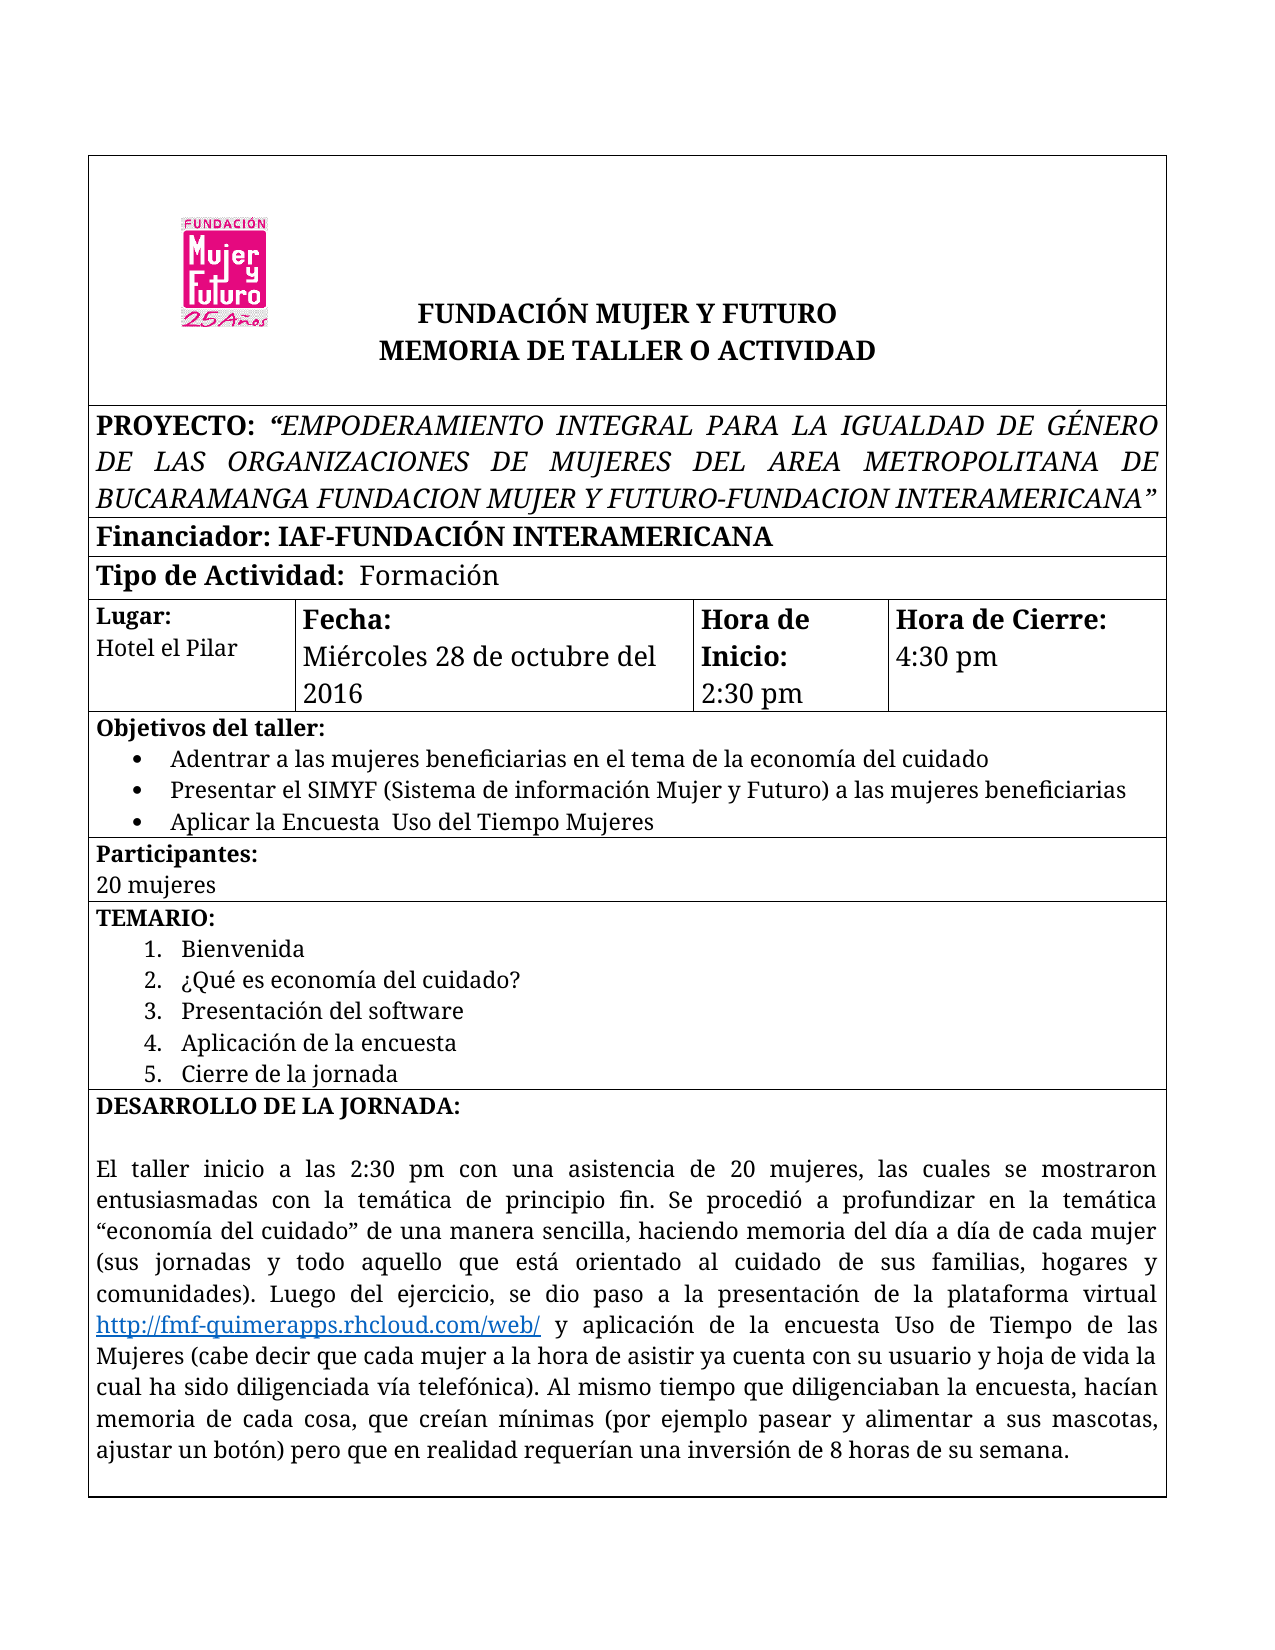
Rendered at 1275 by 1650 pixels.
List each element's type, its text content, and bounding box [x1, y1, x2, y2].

table_cell Participantes: 20 mujeres [89, 838, 1166, 901]
table_cell Objetivos del taller: Adentrar a las mujeres beneficiarias en el tema de la economía del cuidado Presentar el SIMYF (Sistema de información Mujer y Futuro) a las mujeres beneficiarias Aplicar la Encuesta Uso del Tiempo Mujeres [89, 712, 1166, 837]
table_cell Lugar: Hotel el Pilar [89, 600, 295, 711]
table_cell Tipo de Actividad: Formación [89, 557, 1166, 599]
table_cell Hora de Cierre: 4:30 pm [889, 600, 1166, 711]
table_cell Fecha: Miércoles 28 de octubre del 2016 [296, 600, 693, 711]
table_header FUNDACIÓN MUJER Y FUTURO MEMORIA DE TALLER O ACTIVIDAD [89, 156, 1166, 405]
table_cell TEMARIO: Bienvenida ¿Qué es economía del cuidado? Presentación del software Aplicación de la encuesta Cierre de la jornada [89, 902, 1166, 1089]
table_cell Financiador: IAF-FUNDACIÓN INTERAMERICANA [89, 518, 1166, 556]
table_cell Hora de Inicio: 2:30 pm [694, 600, 888, 711]
table_cell DESARROLLO DE LA JORNADA: El taller inicio a las 2:30 pm con una asistencia de 20 mujeres, las cuales se mostraron entusiasmadas con la temática de principio fin. Se procedió a profundizar en la temática “economía del cuidado” de una manera sencilla, haciendo memoria del día a día de cada mujer (sus jornadas y todo aquello que está orientado al cuidado de sus familias, hogares y comunidades). Luego del ejercicio, se dio paso a la presentación de la plataforma virtual http://fmf-quimerapps.rhcloud.com/web/ y aplicación de la encuesta Uso de Tiempo de las Mujeres (cabe decir que cada mujer a la hora de asistir ya cuenta con su usuario y hoja de vida la cual ha sido diligenciada vía telefónica). Al mismo tiempo que diligenciaban la encuesta, hacían memoria de cada cosa, que creían mínimas (por ejemplo pasear y alimentar a sus mascotas, ajustar un botón) pero que en realidad requerían una inversión de 8 horas de su semana. [89, 1090, 1166, 1496]
table_cell PROYECTO: “EMPODERAMIENTO INTEGRAL PARA LA IGUALDAD DE GÉNERO DE LAS ORGANIZACIONES DE MUJERES DEL AREA METROPOLITANA DE BUCARAMANGA FUNDACION MUJER Y FUTURO-FUNDACION INTERAMERICANA” [89, 406, 1166, 517]
